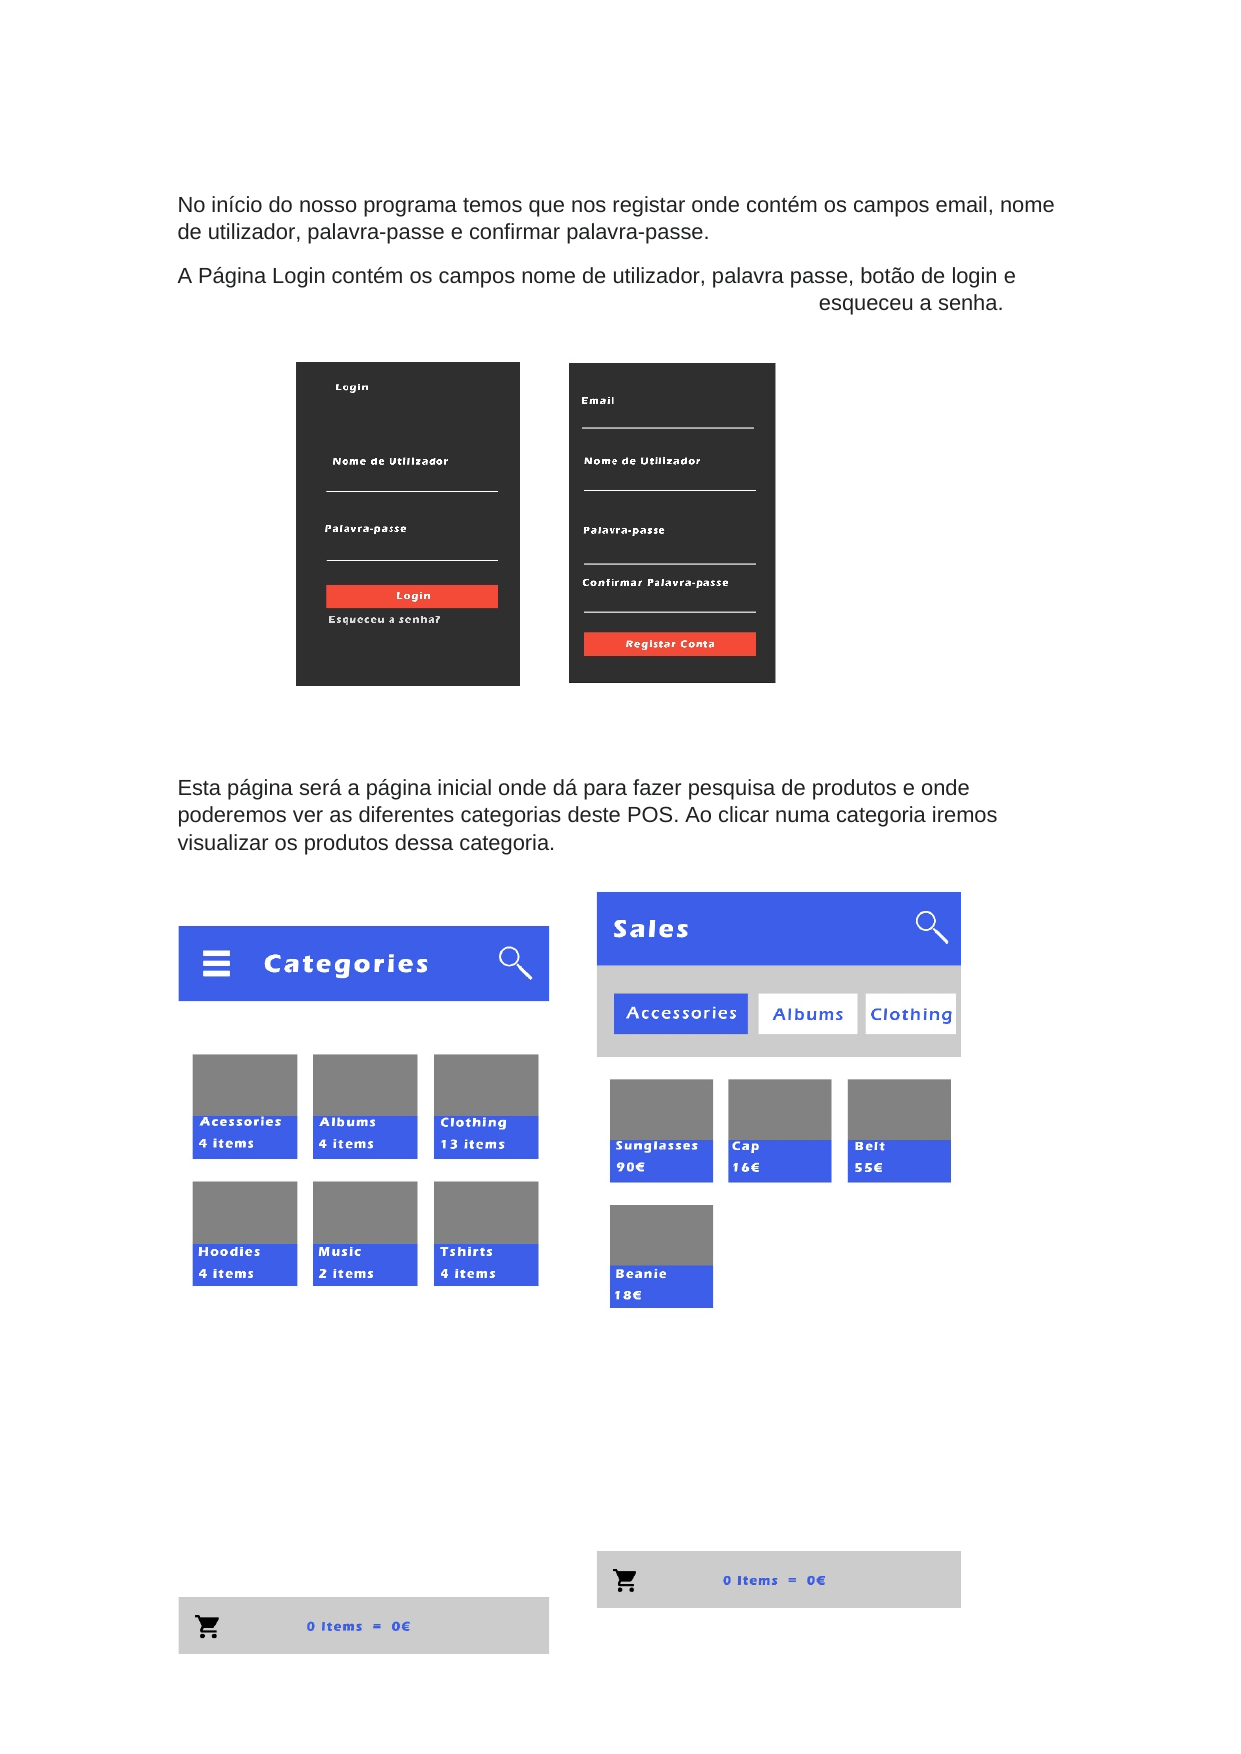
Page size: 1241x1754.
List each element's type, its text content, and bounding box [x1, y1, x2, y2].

picture [177, 884, 549, 1649]
text A Página Login contém os campos nome de utilizador, palavra passe, botão de login e esqueceu a senha. [177, 262, 1063, 315]
picture [595, 913, 961, 1669]
text Esta página será a página inicial onde dá para fazer pesquisa de produtos e onde poderemos ver as diferentes categorias deste POS. Ao clicar numa categoria iremos visualizar os produtos dessa categoria. [177, 775, 1063, 855]
text No início do nosso programa temos que nos registar onde contém os campos email, nome de utilizador, palavra-passe e confirmar palavra-passe. [177, 191, 1063, 244]
